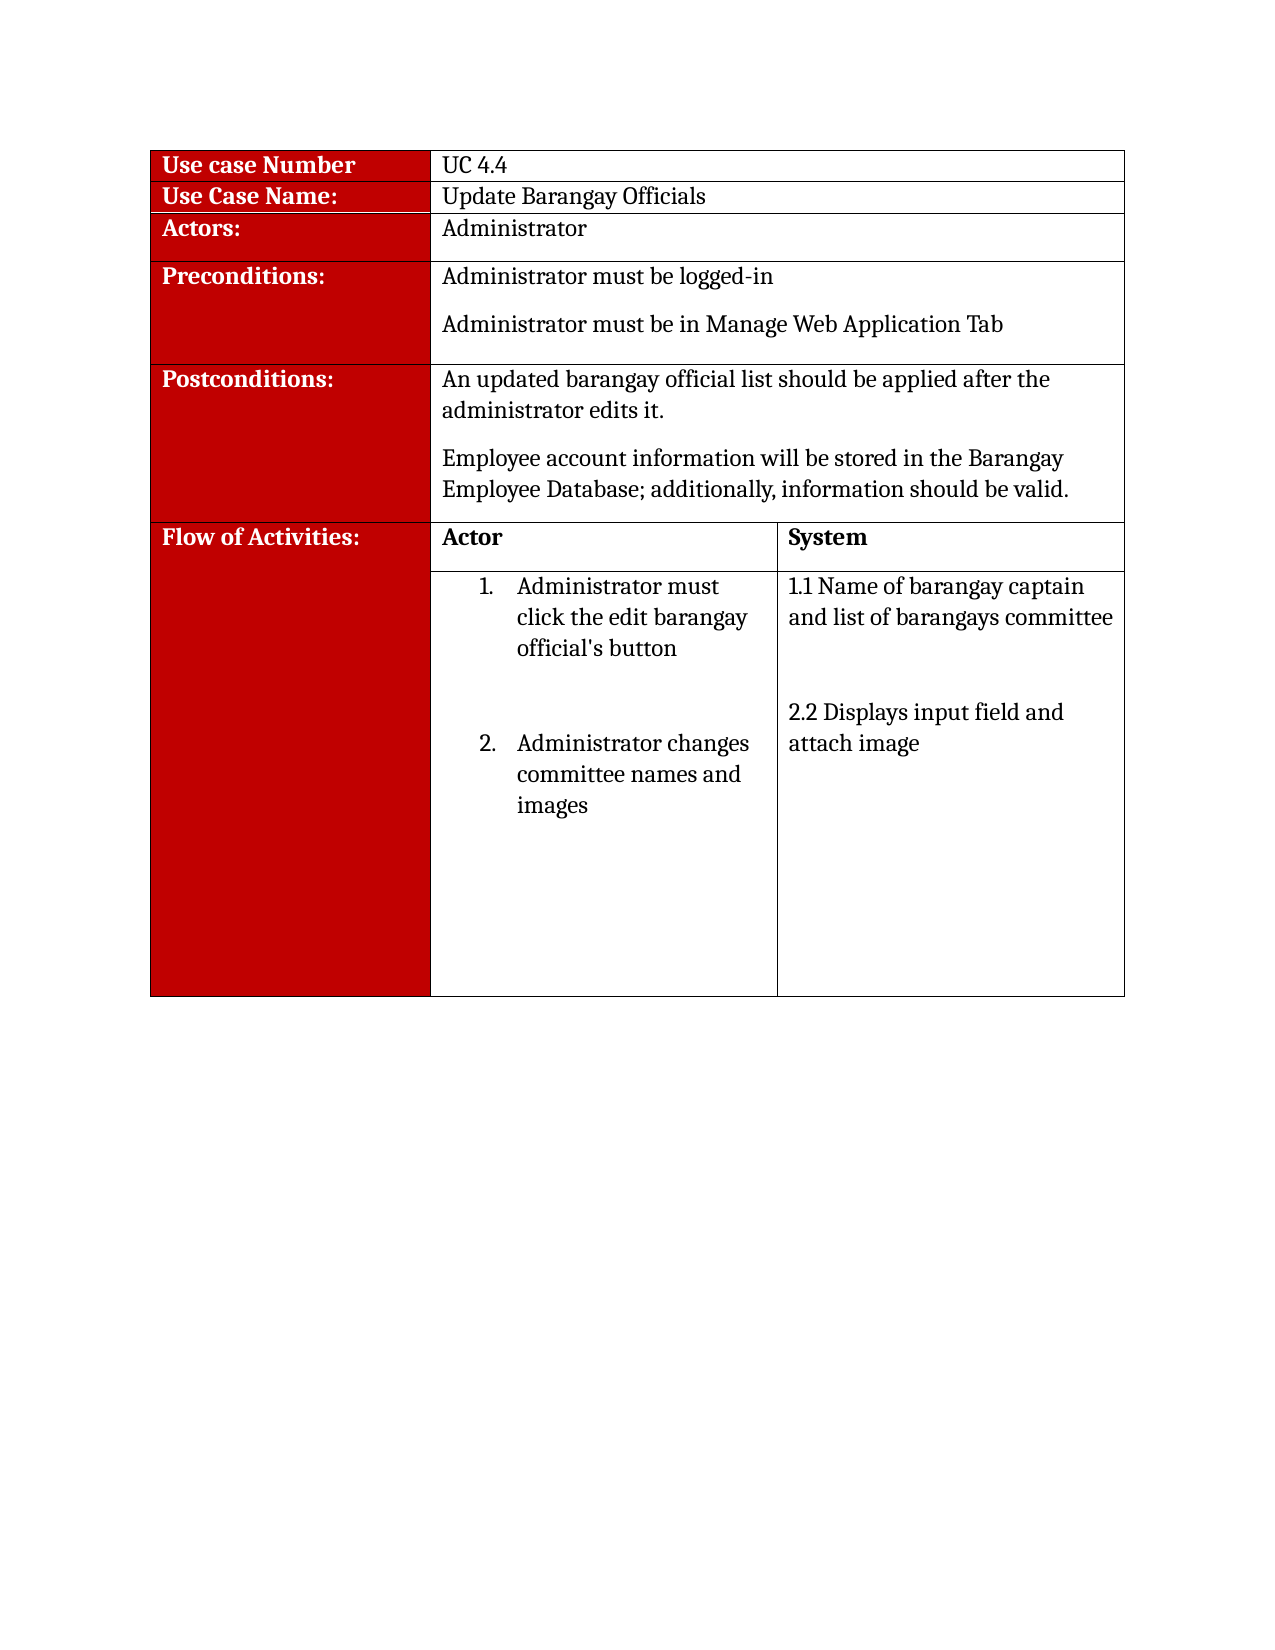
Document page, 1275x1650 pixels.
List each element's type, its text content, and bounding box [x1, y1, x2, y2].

table_cell Administrator must be logged-in Administrator must be in Manage Web Application Tab [431, 262, 1124, 364]
table_cell Flow of Activities: [151, 523, 430, 996]
table_cell Actor [431, 523, 777, 571]
table_cell System [778, 523, 1124, 571]
table_cell Update Barangay Officials [431, 182, 1124, 212]
table_cell Preconditions: [151, 262, 430, 364]
table_cell Actors: [151, 214, 430, 261]
table_header Use case Number [151, 151, 430, 181]
table_header UC 4.4 [431, 151, 1124, 181]
table_cell Administrator [431, 214, 1124, 261]
table_cell Postconditions: [151, 365, 430, 522]
table_cell Use Case Name: [151, 182, 430, 212]
table_cell An updated barangay official list should be applied after the administrator edits it. Employee account information will be stored in the Barangay Employee Database; additionally, information should be valid. [431, 365, 1124, 522]
table_cell Administrator must click the edit barangay official's button Administrator changes committee names and images [431, 572, 777, 996]
table_cell 1.1 Name of barangay captain and list of barangays committee 2.2 Displays input field and attach image [778, 572, 1124, 996]
